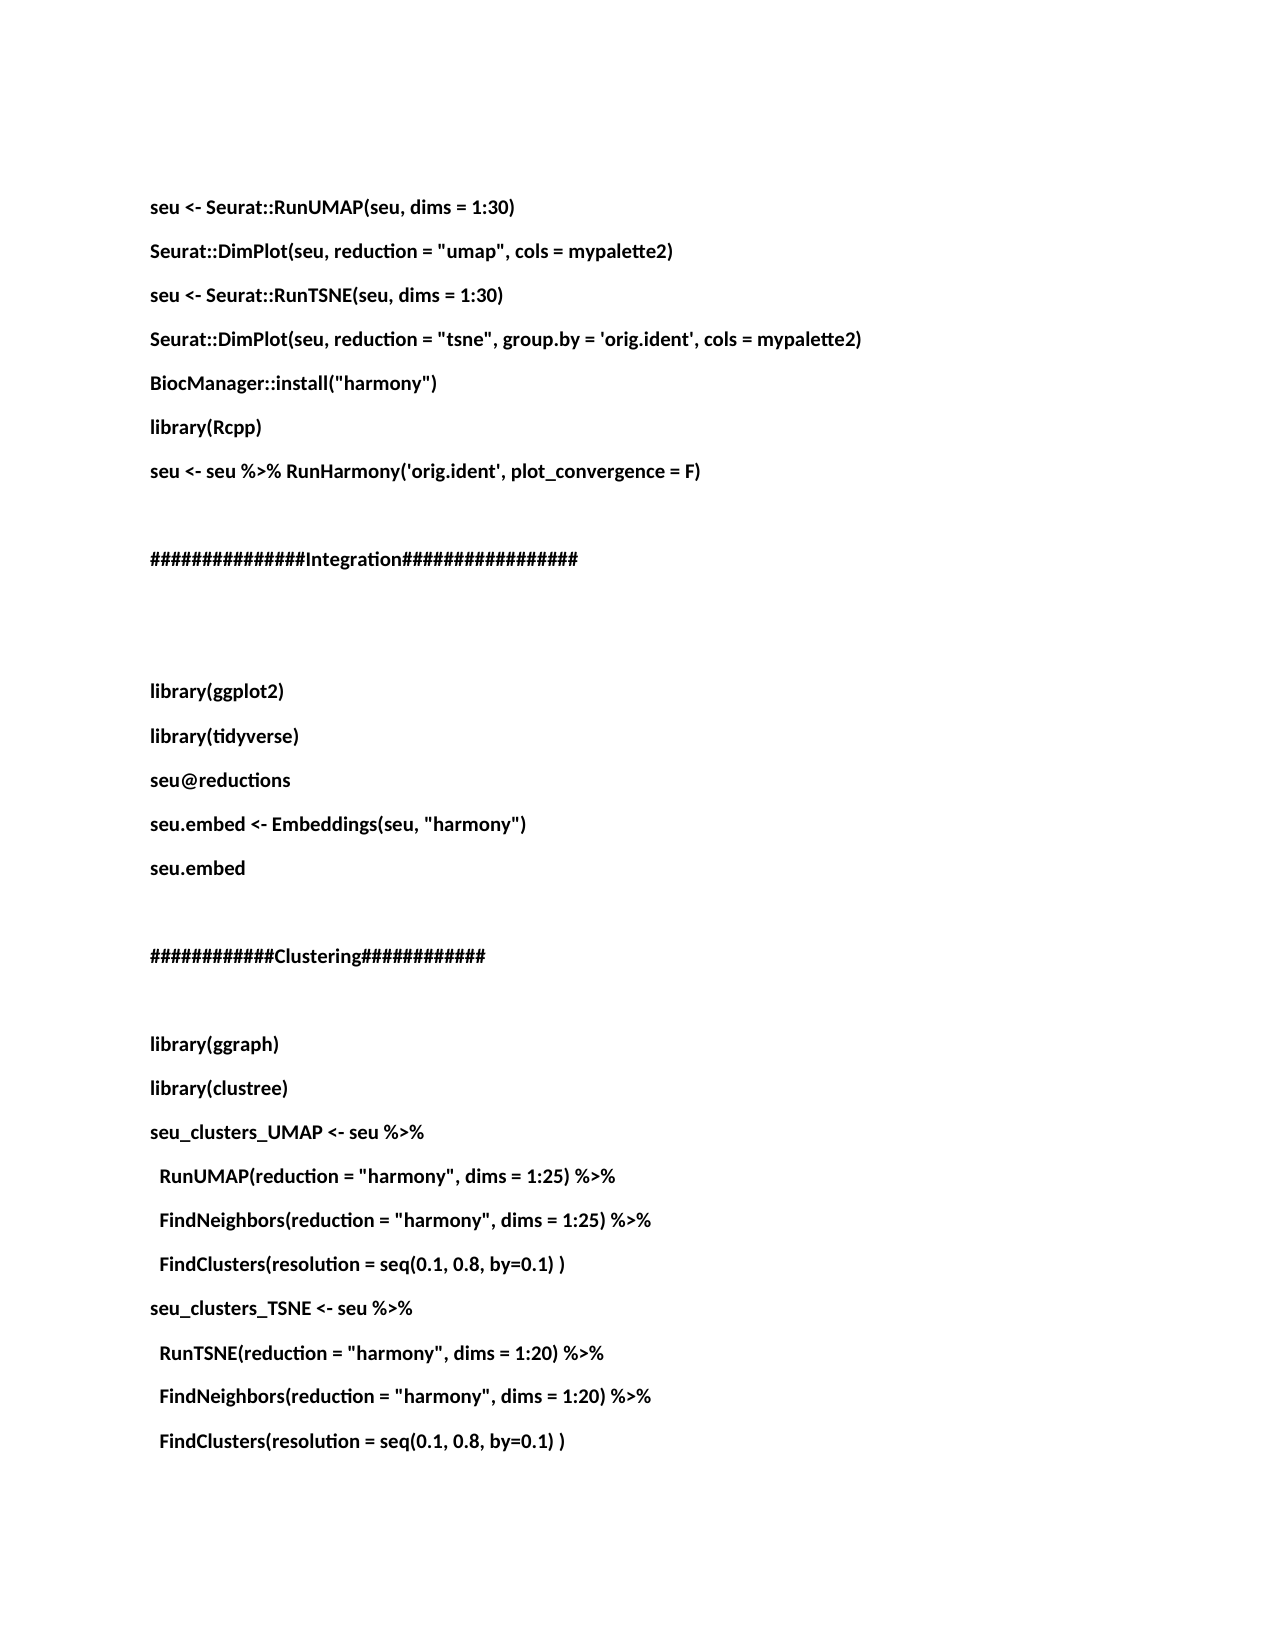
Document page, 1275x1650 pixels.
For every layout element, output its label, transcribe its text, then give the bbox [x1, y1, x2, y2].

text FindNeighbors(reduction = "harmony", dims = 1:20) %>% [150, 1384, 1125, 1409]
text library(ggplot2) [150, 679, 1125, 704]
text BiocManager::install("harmony") [150, 370, 1125, 396]
text seu@reductions [150, 767, 1125, 792]
text seu <- Seurat::RunUMAP(seu, dims = 1:30) [150, 194, 1125, 219]
text FindClusters(resolution = seq(0.1, 0.8, by=0.1) ) [150, 1428, 1125, 1453]
text RunTSNE(reduction = "harmony", dims = 1:20) %>% [150, 1340, 1125, 1365]
text FindClusters(resolution = seq(0.1, 0.8, by=0.1) ) [150, 1252, 1125, 1277]
text library(tidyverse) [150, 723, 1125, 748]
text library(Rcpp) [150, 414, 1125, 440]
text FindNeighbors(reduction = "harmony", dims = 1:25) %>% [150, 1207, 1125, 1233]
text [150, 238, 1125, 263]
text seu_clusters_TSNE <- seu %>% [150, 1296, 1125, 1321]
text ############Clustering############ [150, 943, 1125, 968]
text seu.embed [150, 855, 1125, 880]
text ###############Integration################# [150, 547, 1125, 572]
text library(clustree) [150, 1075, 1125, 1101]
text seu <- Seurat::RunTSNE(seu, dims = 1:30) [150, 282, 1125, 308]
text library(ggraph) [150, 1031, 1125, 1057]
text seu_clusters_UMAP <- seu %>% [150, 1119, 1125, 1145]
text Seurat::DimPlot(seu, reduction = "tsne", group.by = 'orig.ident', cols = mypalette2) [150, 326, 1125, 352]
text seu.embed <- Embeddings(seu, "harmony") [150, 811, 1125, 836]
text RunUMAP(reduction = "harmony", dims = 1:25) %>% [150, 1163, 1125, 1189]
text seu <- seu %>% RunHarmony('orig.ident', plot_convergence = F) [150, 458, 1125, 484]
